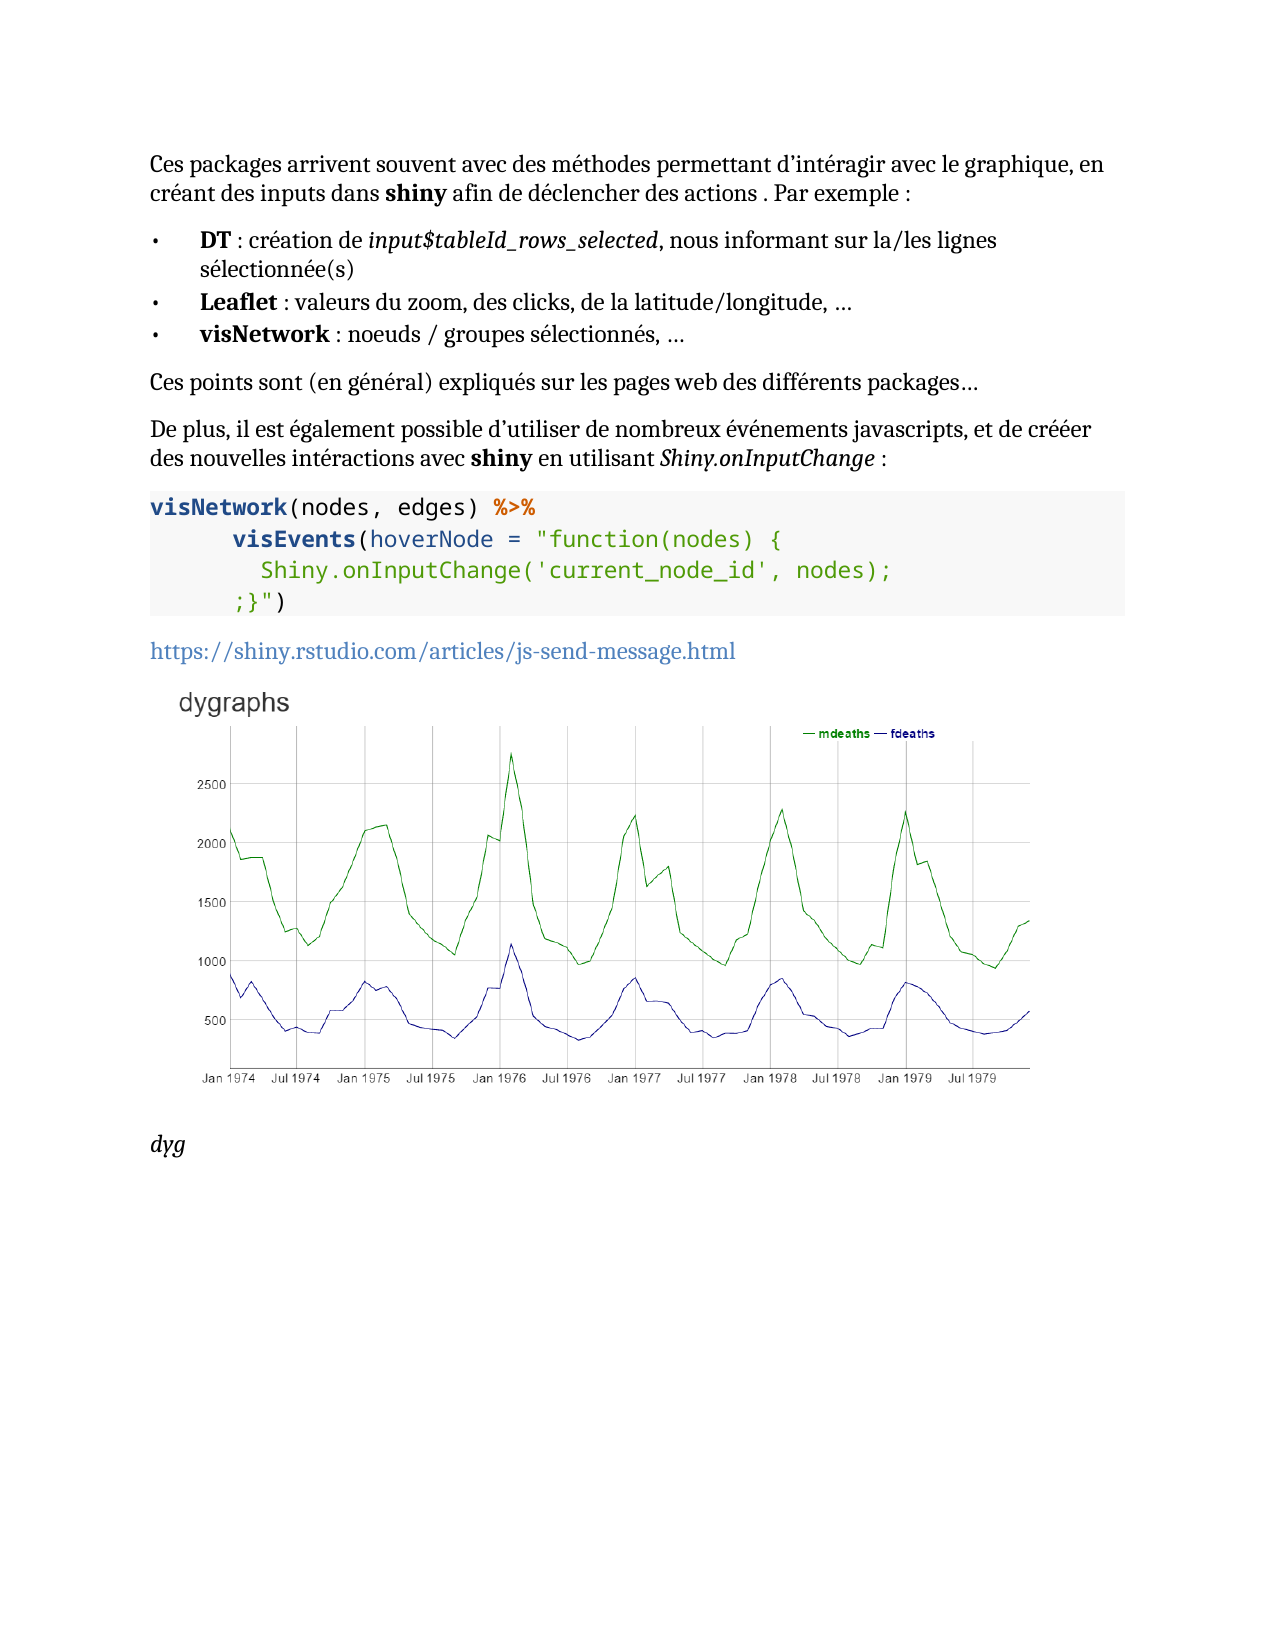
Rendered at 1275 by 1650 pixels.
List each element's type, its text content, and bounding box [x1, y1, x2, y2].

text De plus, il est également possible d’utiliser de nombreux événements javascripts, et de crééer des nouvelles intéractions avec shiny en utilisant Shiny.onInputChange : [150, 415, 1125, 472]
text Ces points sont (en général) expliqués sur les pages web des différents packages… [150, 367, 1125, 396]
list DT : création de input$tableId_rows_selected, nous informant sur la/les lignes sélectionnée(s) [150, 226, 1125, 284]
list visNetwork : noeuds / groupes sélectionnés, … [150, 320, 1125, 349]
text visNetwork(nodes, edges) %>% visEvents(hoverNode = "function(nodes) { Shiny.onInputChange('current_node_id', nodes); ;}") [150, 491, 1125, 616]
picture [168, 684, 1044, 1110]
text dyg [150, 1130, 1125, 1159]
text Ces packages arrivent souvent avec des méthodes permettant d’intéragir avec le graphique, en créant des inputs dans shiny afin de déclencher des actions . Par exemple : [150, 150, 1125, 207]
text https://shiny.rstudio.com/articles/js-send-message.html [150, 637, 1125, 666]
list Leaflet : valeurs du zoom, des clicks, de la latitude/longitude, … [150, 287, 1125, 316]
